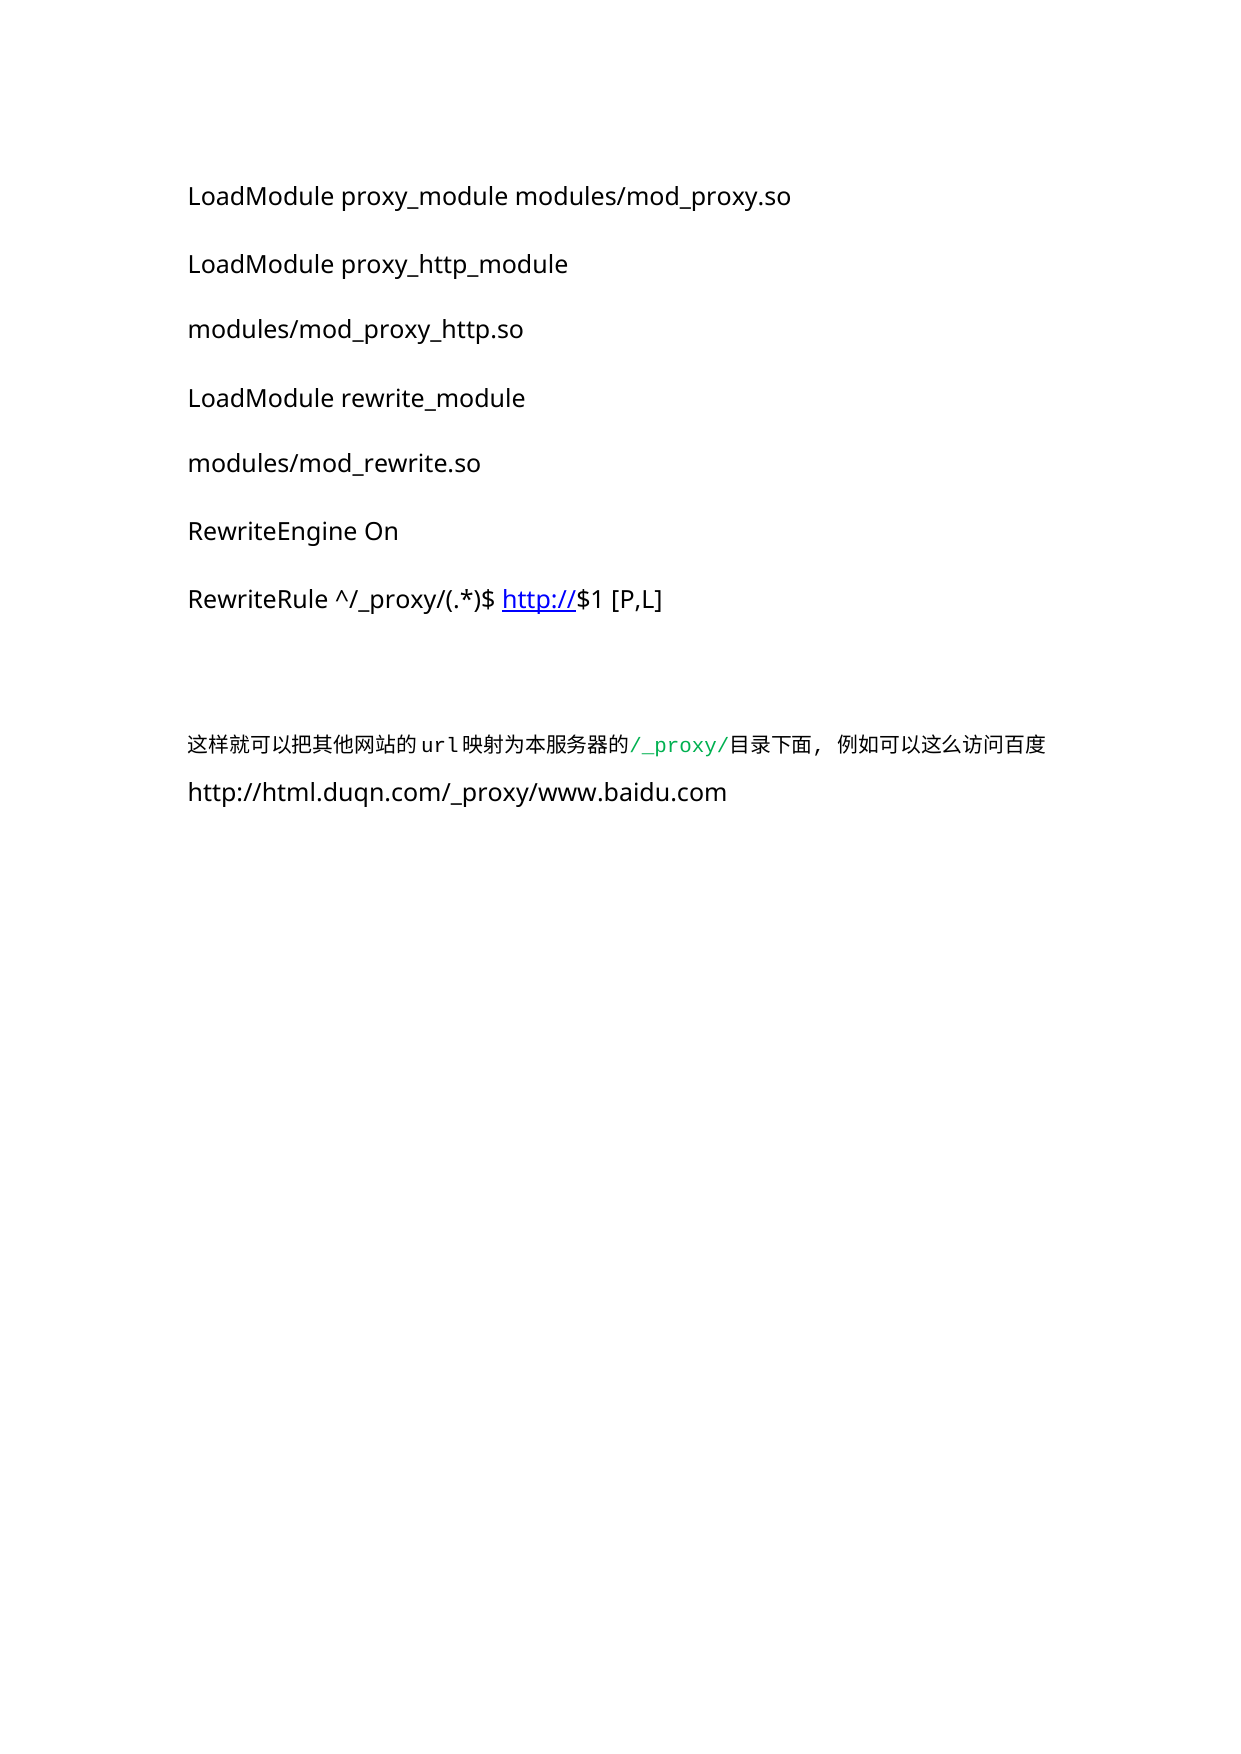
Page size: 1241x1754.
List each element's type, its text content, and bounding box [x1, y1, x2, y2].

text 这样就可以把其他网站的url映射为本服务器的/_proxy/目录下面, 例如可以这么访问百度 http://html.duqn.com/_proxy/www.baidu.com [187, 662, 1053, 824]
table_header LoadModule rewrite_module modules/mod_rewrite.so [186, 363, 795, 496]
table_header RewriteRule ^/_proxy/(.*)$ http://$1 [P,L] [186, 565, 720, 633]
table_cell RewriteEngine On [186, 496, 791, 564]
table_cell LoadModule proxy_http_module modules/mod_proxy_http.so [186, 230, 870, 363]
table_header LoadModule proxy_module modules/mod_proxy.so [186, 162, 866, 230]
